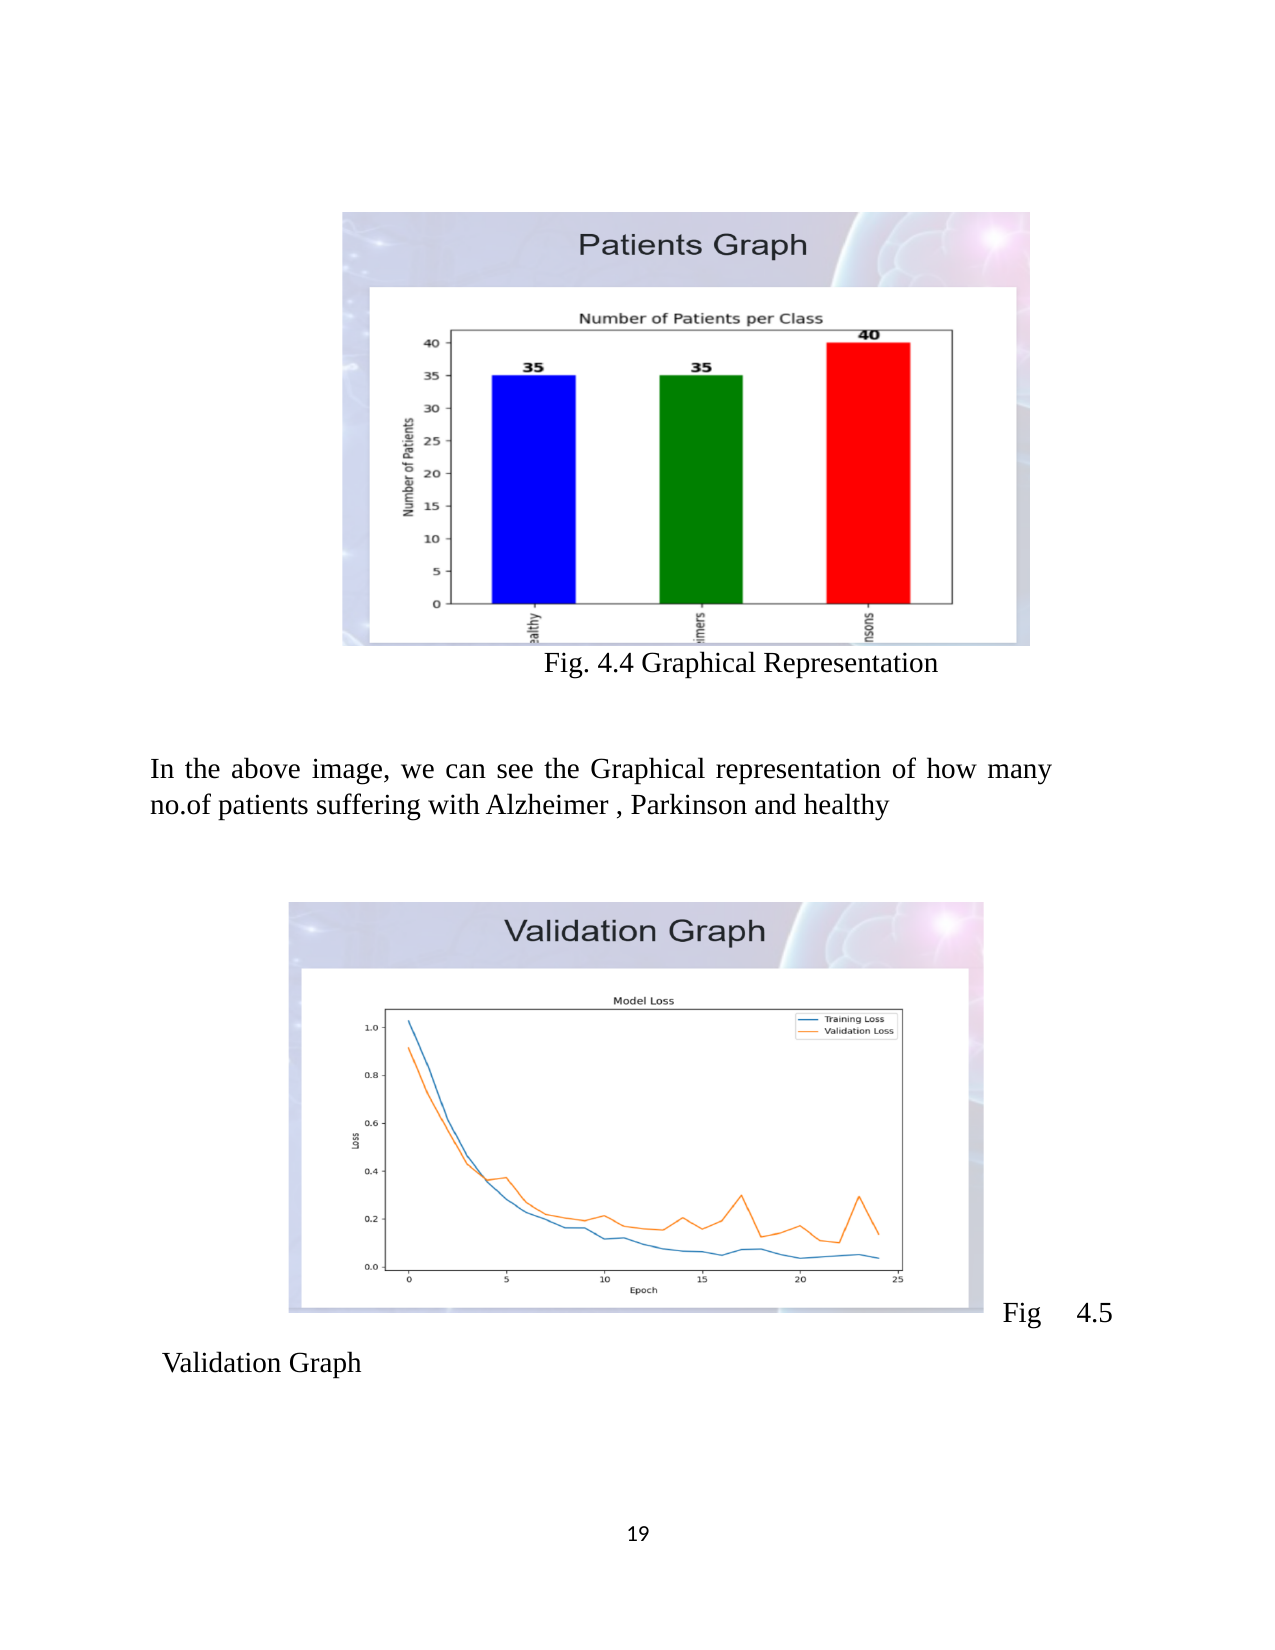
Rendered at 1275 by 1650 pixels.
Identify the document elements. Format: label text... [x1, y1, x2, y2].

text Fig. 4.4 Graphical Representation [150, 351, 1053, 679]
picture [342, 212, 1030, 646]
text In the above image, we can see the Graphical representation of how many no.of patients suffering with Alzheimer , Parkinson and healthy [150, 751, 1053, 821]
text Fig 4.5 Validation Graph [162, 1295, 1113, 1379]
picture [288, 902, 984, 1313]
